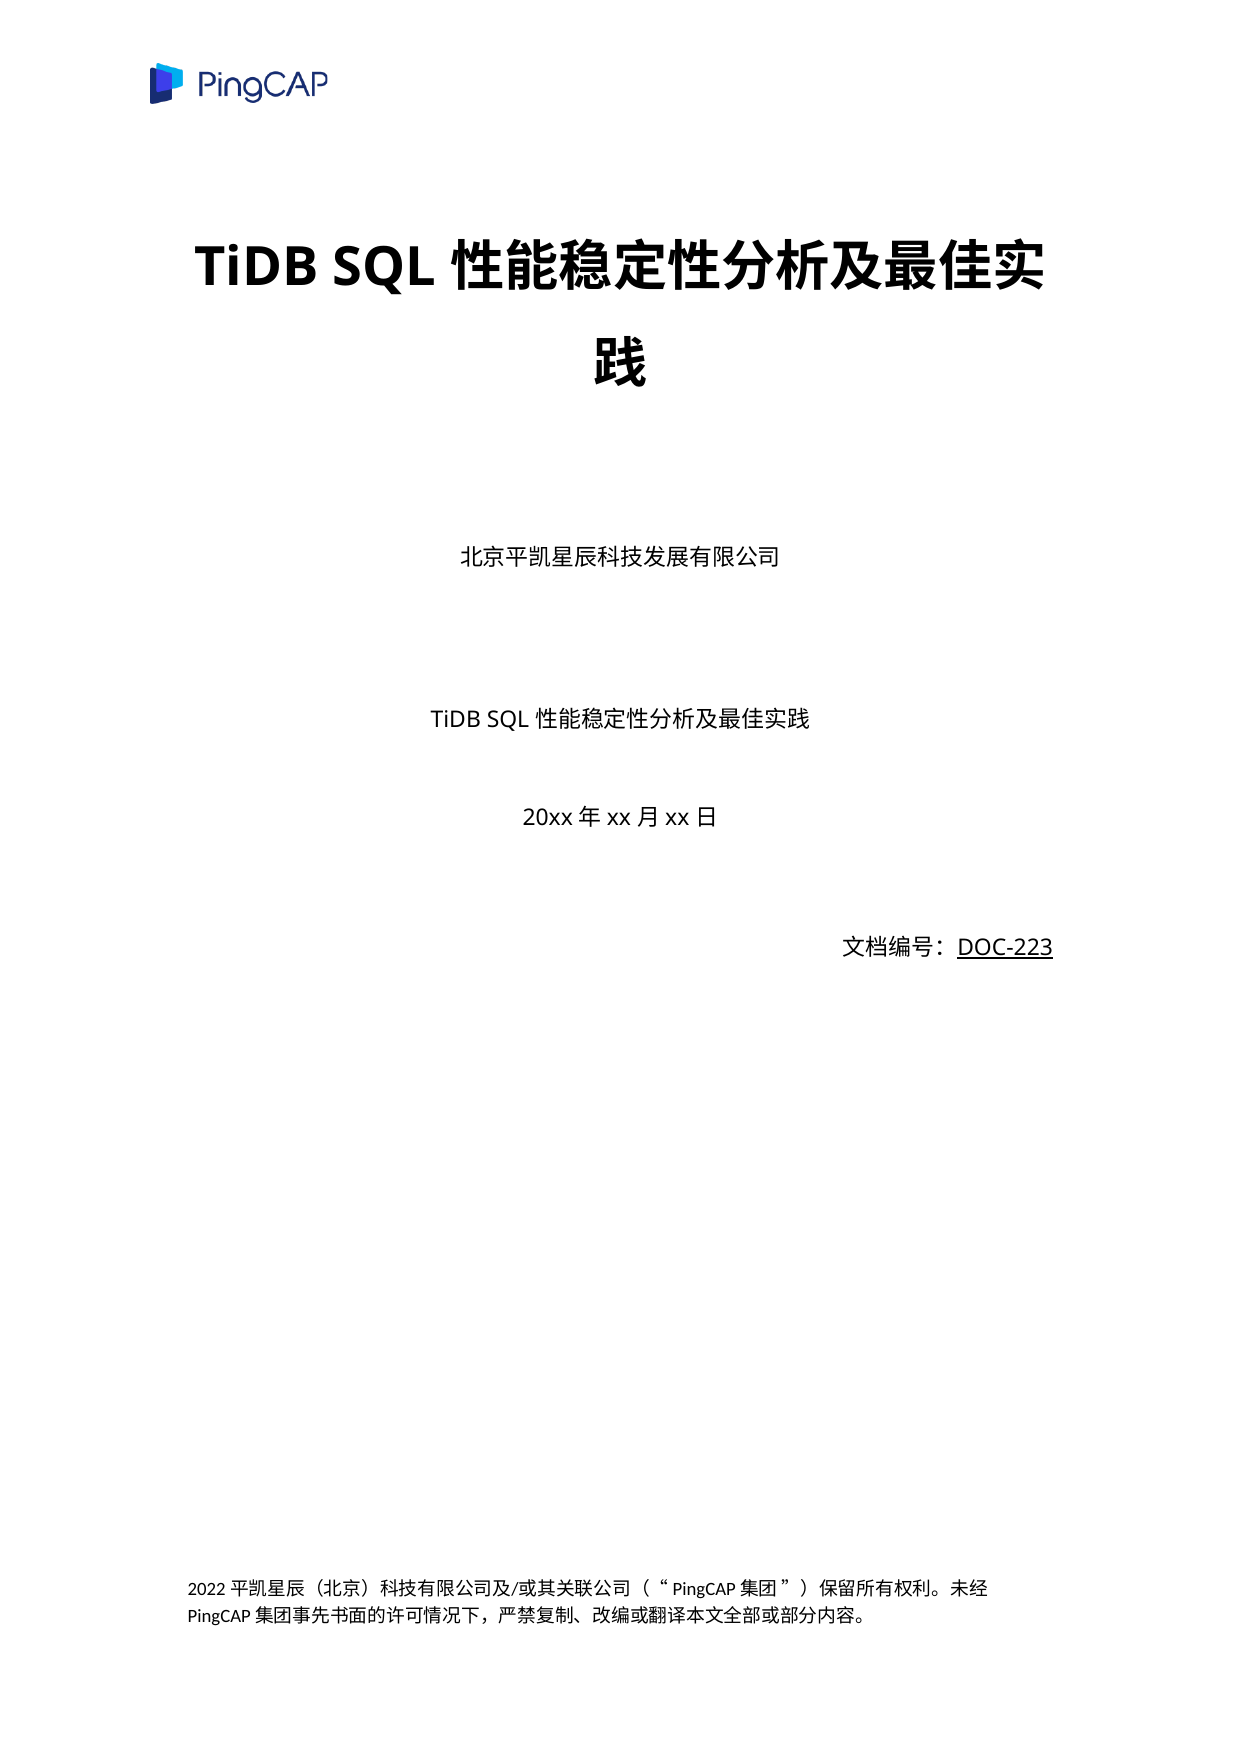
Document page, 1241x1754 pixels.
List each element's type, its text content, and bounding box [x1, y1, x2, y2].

text 文档编号：DOC-223 [187, 913, 1053, 978]
text 20xx 年 xx 月 xx 日 [187, 783, 1053, 848]
text TiDB SQL 性能稳定性分析及最佳实践 [187, 213, 1053, 408]
text TiDB SQL 性能稳定性分析及最佳实践 [187, 685, 1053, 750]
text 北京平凯星辰科技发展有限公司 [187, 523, 1053, 588]
picture [150, 63, 328, 104]
